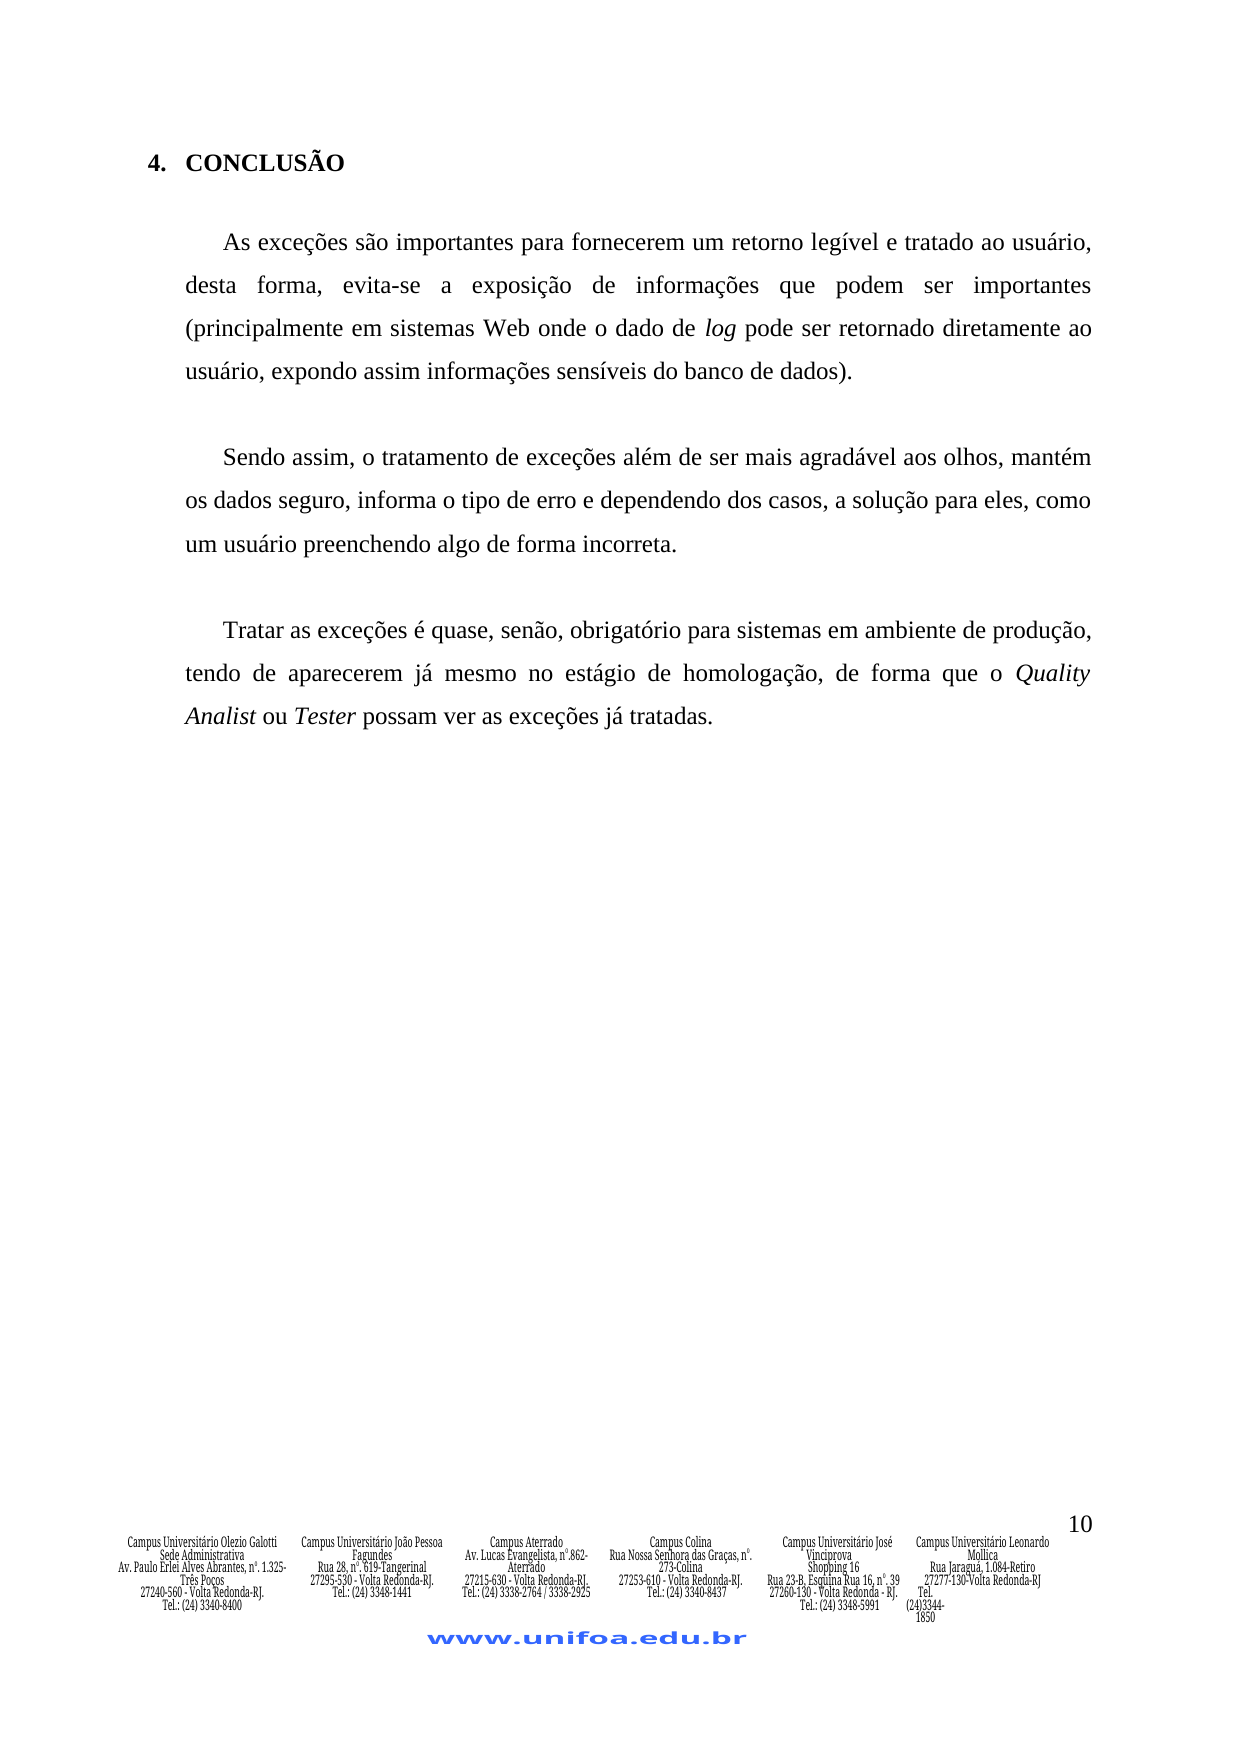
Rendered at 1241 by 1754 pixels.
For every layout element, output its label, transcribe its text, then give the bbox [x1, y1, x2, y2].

text As exceções são importantes para fornecerem um retorno legível e tratado ao usuário, desta forma, evita-se a exposição de informações que podem ser importantes (principalmente em sistemas Web onde o dado de log pode ser retornado diretamente ao usuário, expondo assim informações sensíveis do banco de dados). [185, 227, 1092, 385]
text Tratar as exceções é quase, senão, obrigatório para sistemas em ambiente de produção, tendo de aparecerem já mesmo no estágio de homologação, de forma que o Quality Analist ou Tester possam ver as exceções já tratadas. [185, 615, 1092, 730]
text Sendo assim, o tratamento de exceções além de ser mais agradável aos olhos, mantém os dados seguro, informa o tipo de erro e dependendo dos casos, a solução para eles, como um usuário preenchendo algo de forma incorreta. [185, 442, 1092, 557]
list CONCLUSÃO [148, 148, 1092, 176]
